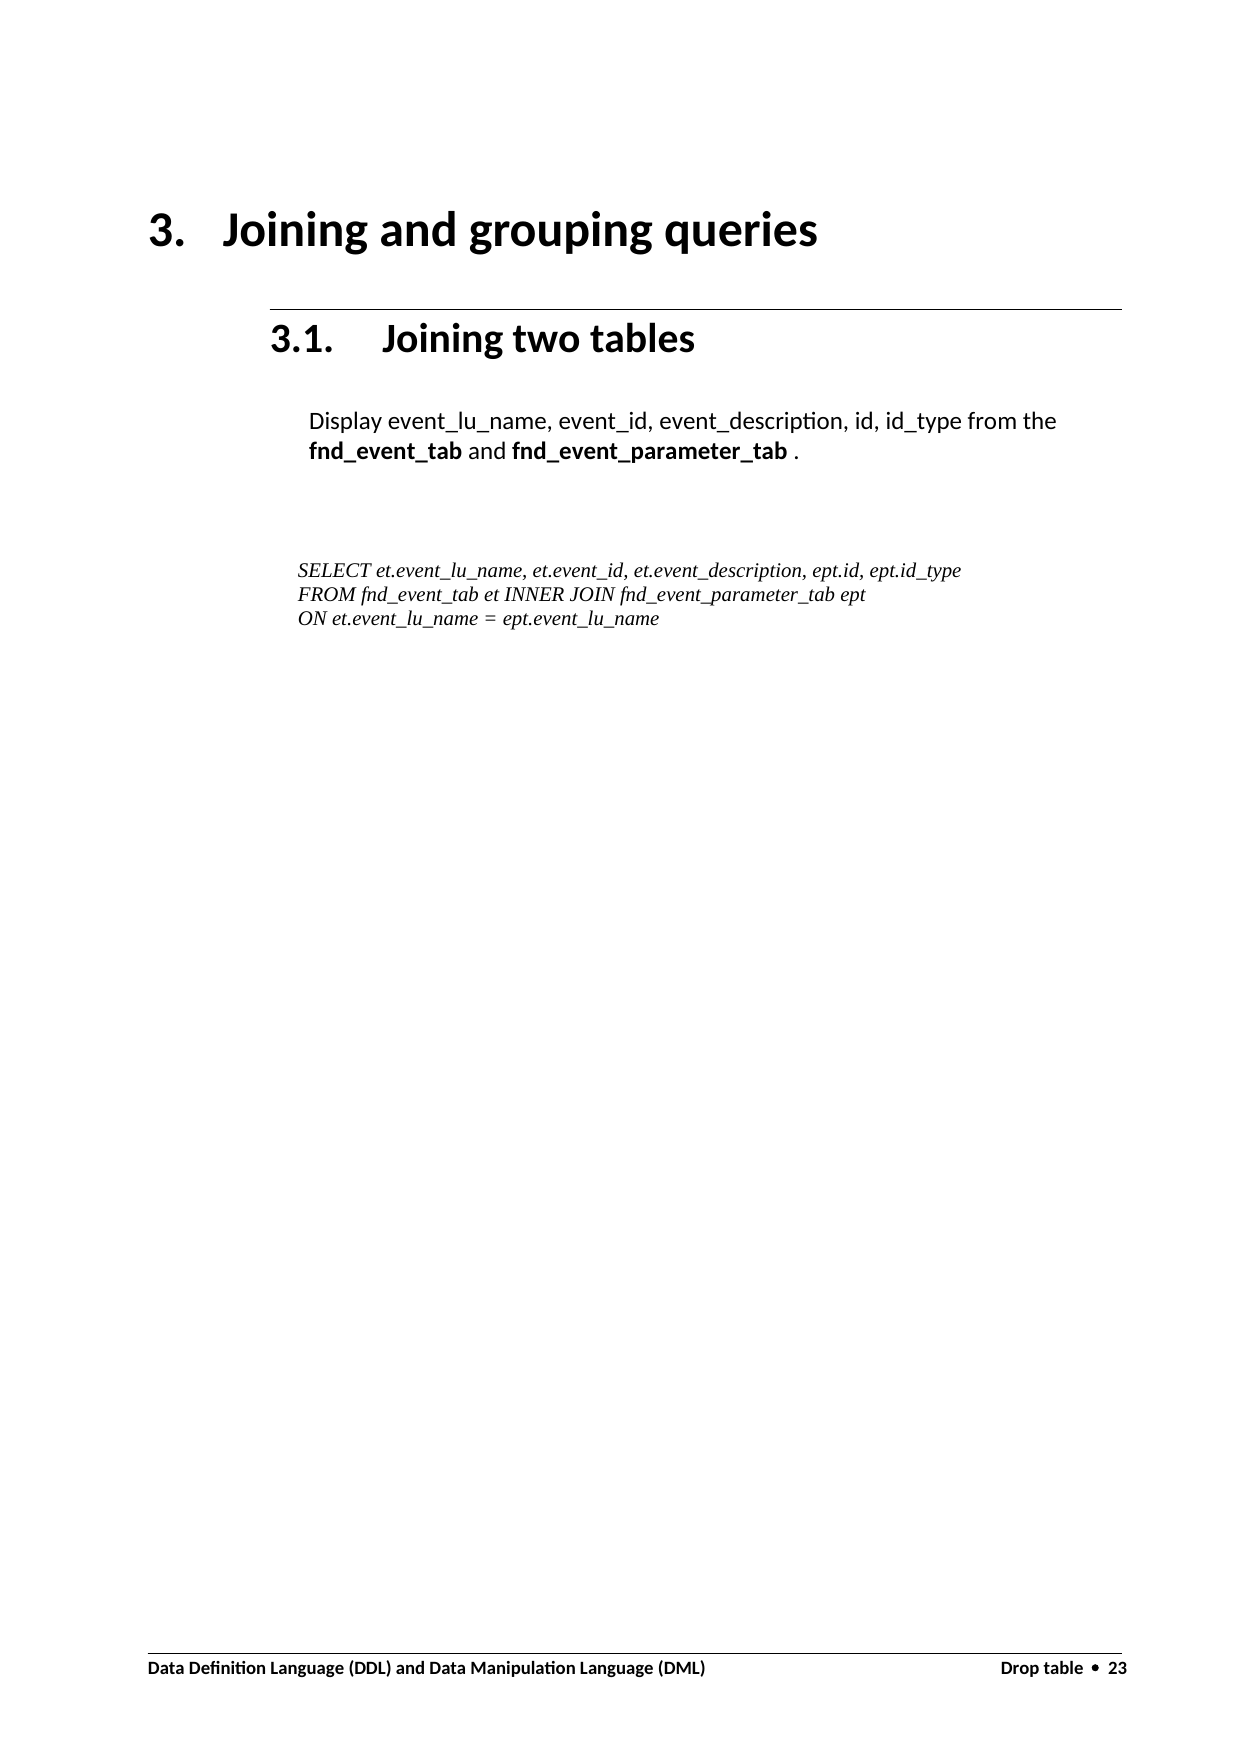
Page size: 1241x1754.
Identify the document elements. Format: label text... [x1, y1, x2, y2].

subtitle Joining two tables [269, 310, 1122, 363]
text SELECT et.event_lu_name, et.event_id, et.event_description, ept.id, ept.id_type [298, 557, 1122, 582]
text fnd_event_tab and fnd_event_parameter_tab . [298, 435, 1122, 466]
subtitle Joining and grouping queries [148, 198, 1122, 259]
text ON et.event_lu_name = ept.event_lu_name [298, 606, 1122, 630]
text Display event_lu_name, event_id, event_description, id, id_type from the [148, 405, 1122, 435]
text FROM fnd_event_tab et INNER JOIN fnd_event_parameter_tab ept [298, 582, 1122, 606]
